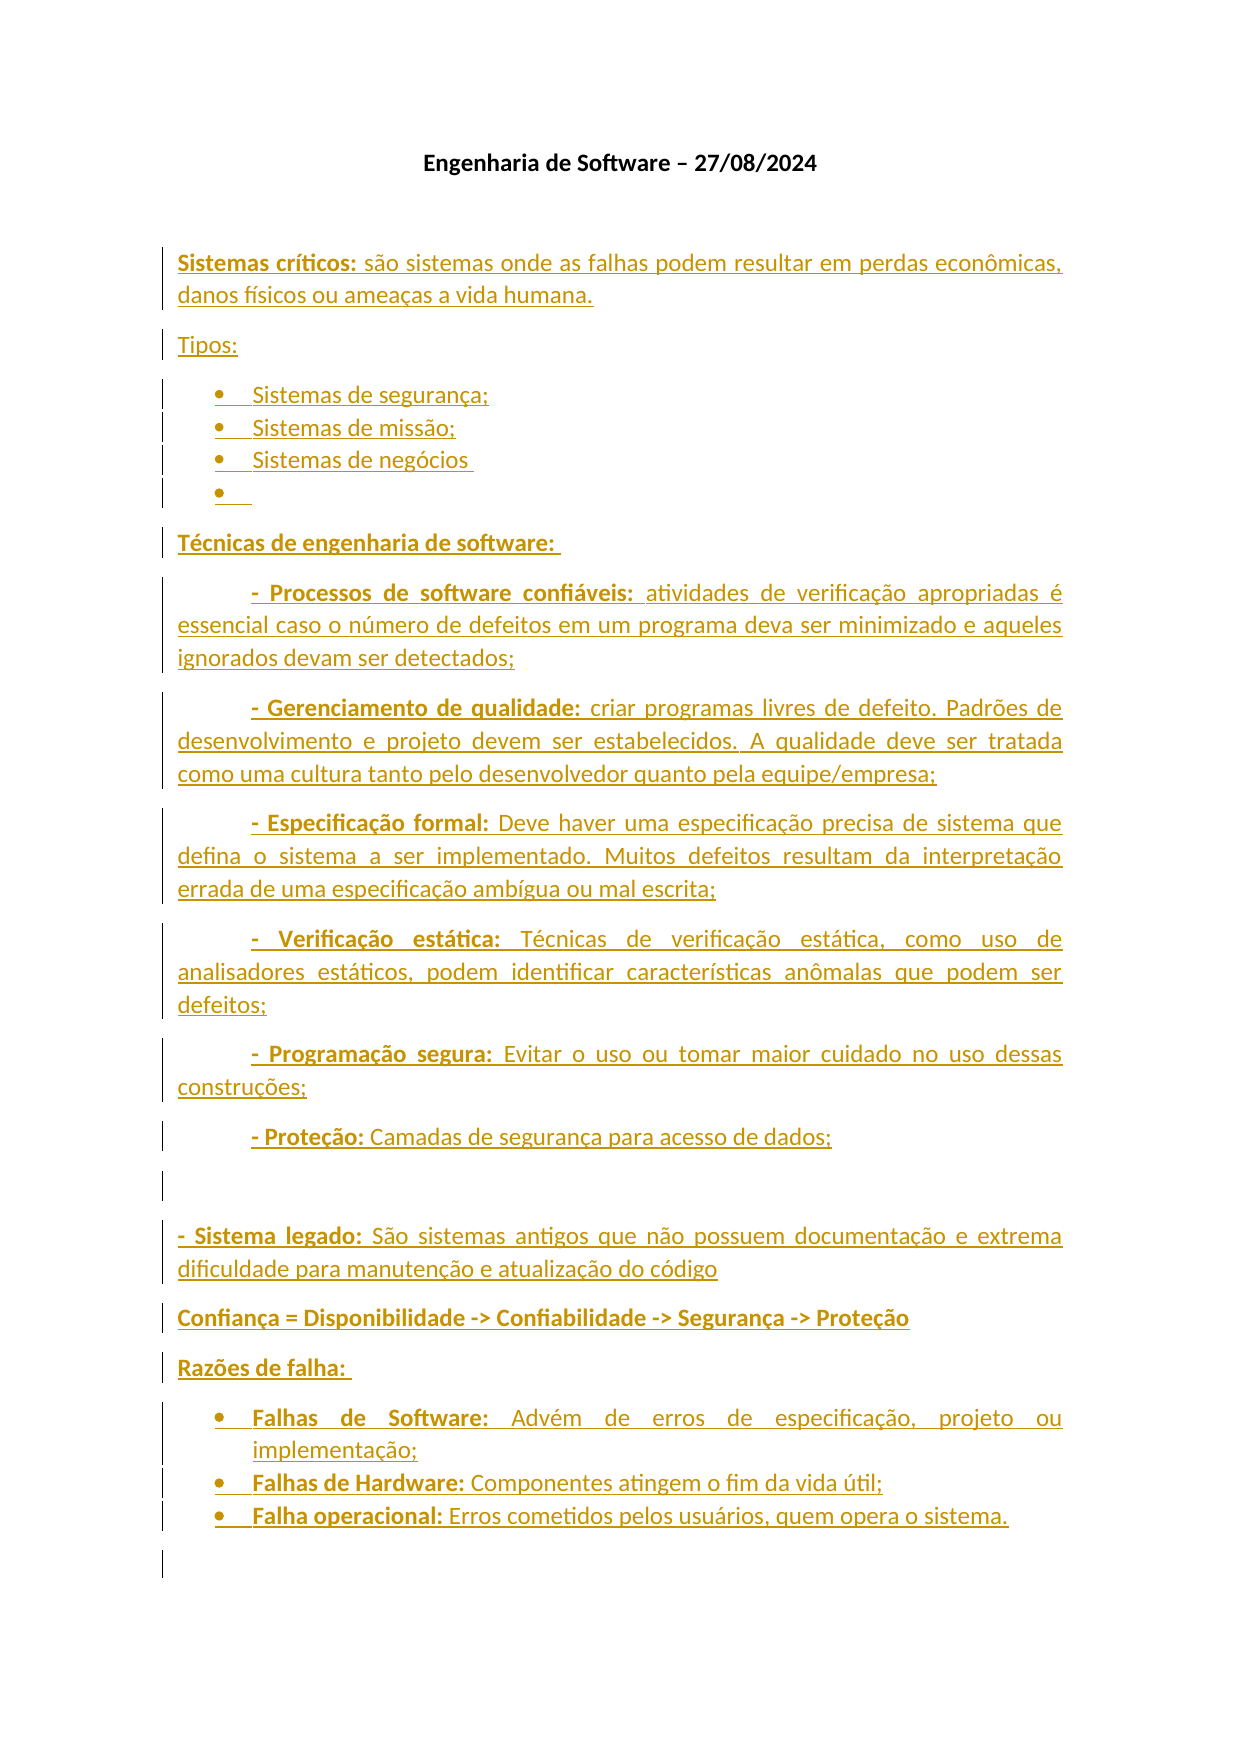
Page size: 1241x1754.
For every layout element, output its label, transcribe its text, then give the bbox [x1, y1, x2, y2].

text Engenharia de Software – 27/08/2024 [177, 148, 1063, 178]
